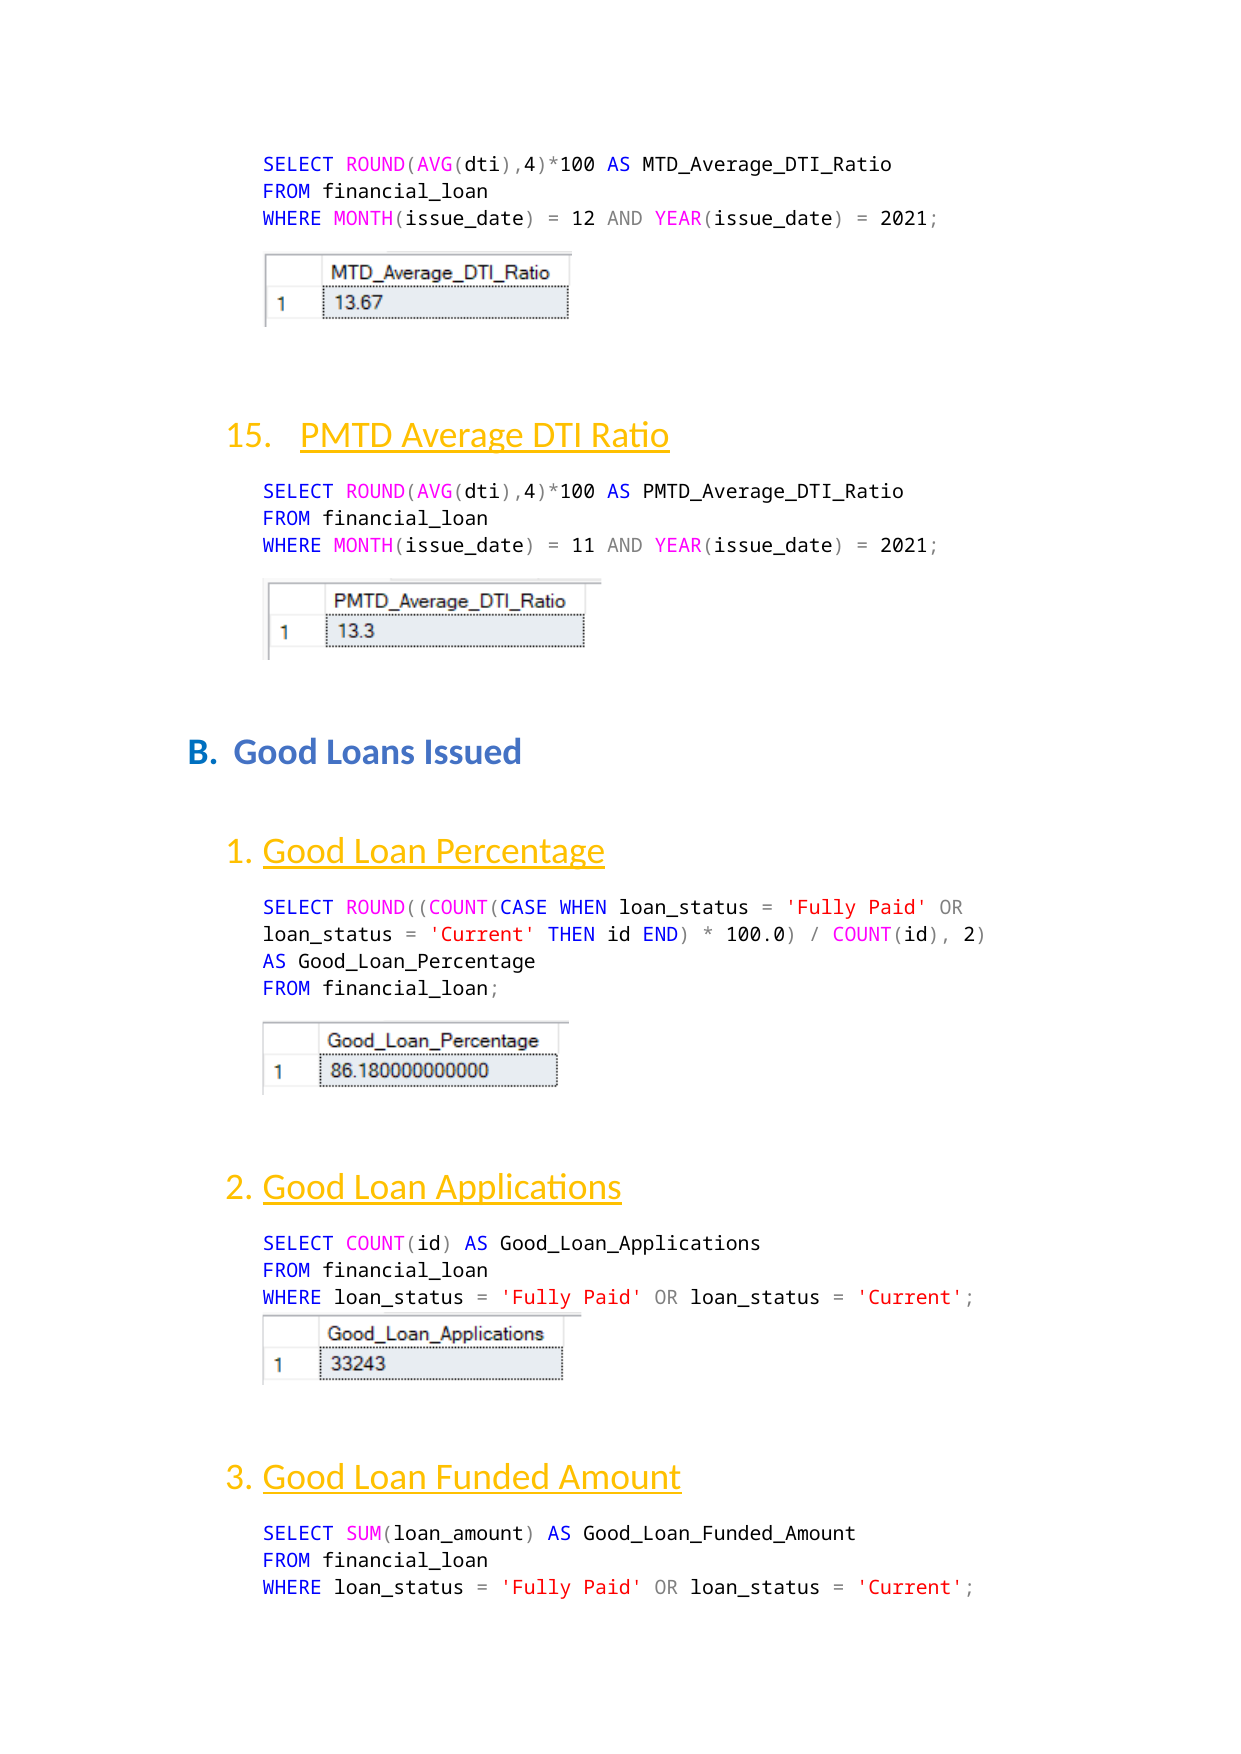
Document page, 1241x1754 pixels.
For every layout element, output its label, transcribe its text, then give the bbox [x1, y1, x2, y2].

list PMTD Average DTI Ratio [225, 411, 1090, 457]
text WHERE MONTH(issue_date) = 11 AND YEAR(issue_date) = 2021; [262, 531, 1090, 558]
text SELECT ROUND((COUNT(CASE WHEN loan_status = 'Fully Paid' OR loan_status = 'Current' THEN id END) * 100.0) / COUNT(id), 2) [262, 893, 1090, 947]
text WHERE MONTH(issue_date) = 12 AND YEAR(issue_date) = 2021; [262, 204, 1090, 231]
picture [262, 251, 572, 327]
text AS Good_Loan_Percentage [262, 947, 1090, 974]
text SELECT COUNT(id) AS Good_Loan_Applications [262, 1229, 1090, 1256]
picture [262, 578, 602, 660]
text WHERE loan_status = 'Fully Paid' OR loan_status = 'Current'; [262, 1573, 1090, 1600]
text FROM financial_loan [262, 1256, 1090, 1283]
text FROM financial_loan; [262, 974, 1090, 1001]
list Good Loans Issued [187, 728, 1090, 774]
text FROM financial_loan [262, 1546, 1090, 1573]
picture [262, 1312, 582, 1385]
text SELECT ROUND(AVG(dti),4)*100 AS MTD_Average_DTI_Ratio [262, 150, 1090, 177]
list Good Loan Percentage [225, 827, 1090, 873]
text FROM financial_loan [262, 177, 1090, 204]
picture [262, 1020, 569, 1095]
list Good Loan Funded Amount [225, 1453, 1090, 1499]
list Good Loan Applications [225, 1163, 1090, 1209]
text SELECT ROUND(AVG(dti),4)*100 AS PMTD_Average_DTI_Ratio [262, 477, 1090, 504]
text SELECT SUM(loan_amount) AS Good_Loan_Funded_Amount [262, 1519, 1090, 1546]
text FROM financial_loan [262, 504, 1090, 531]
